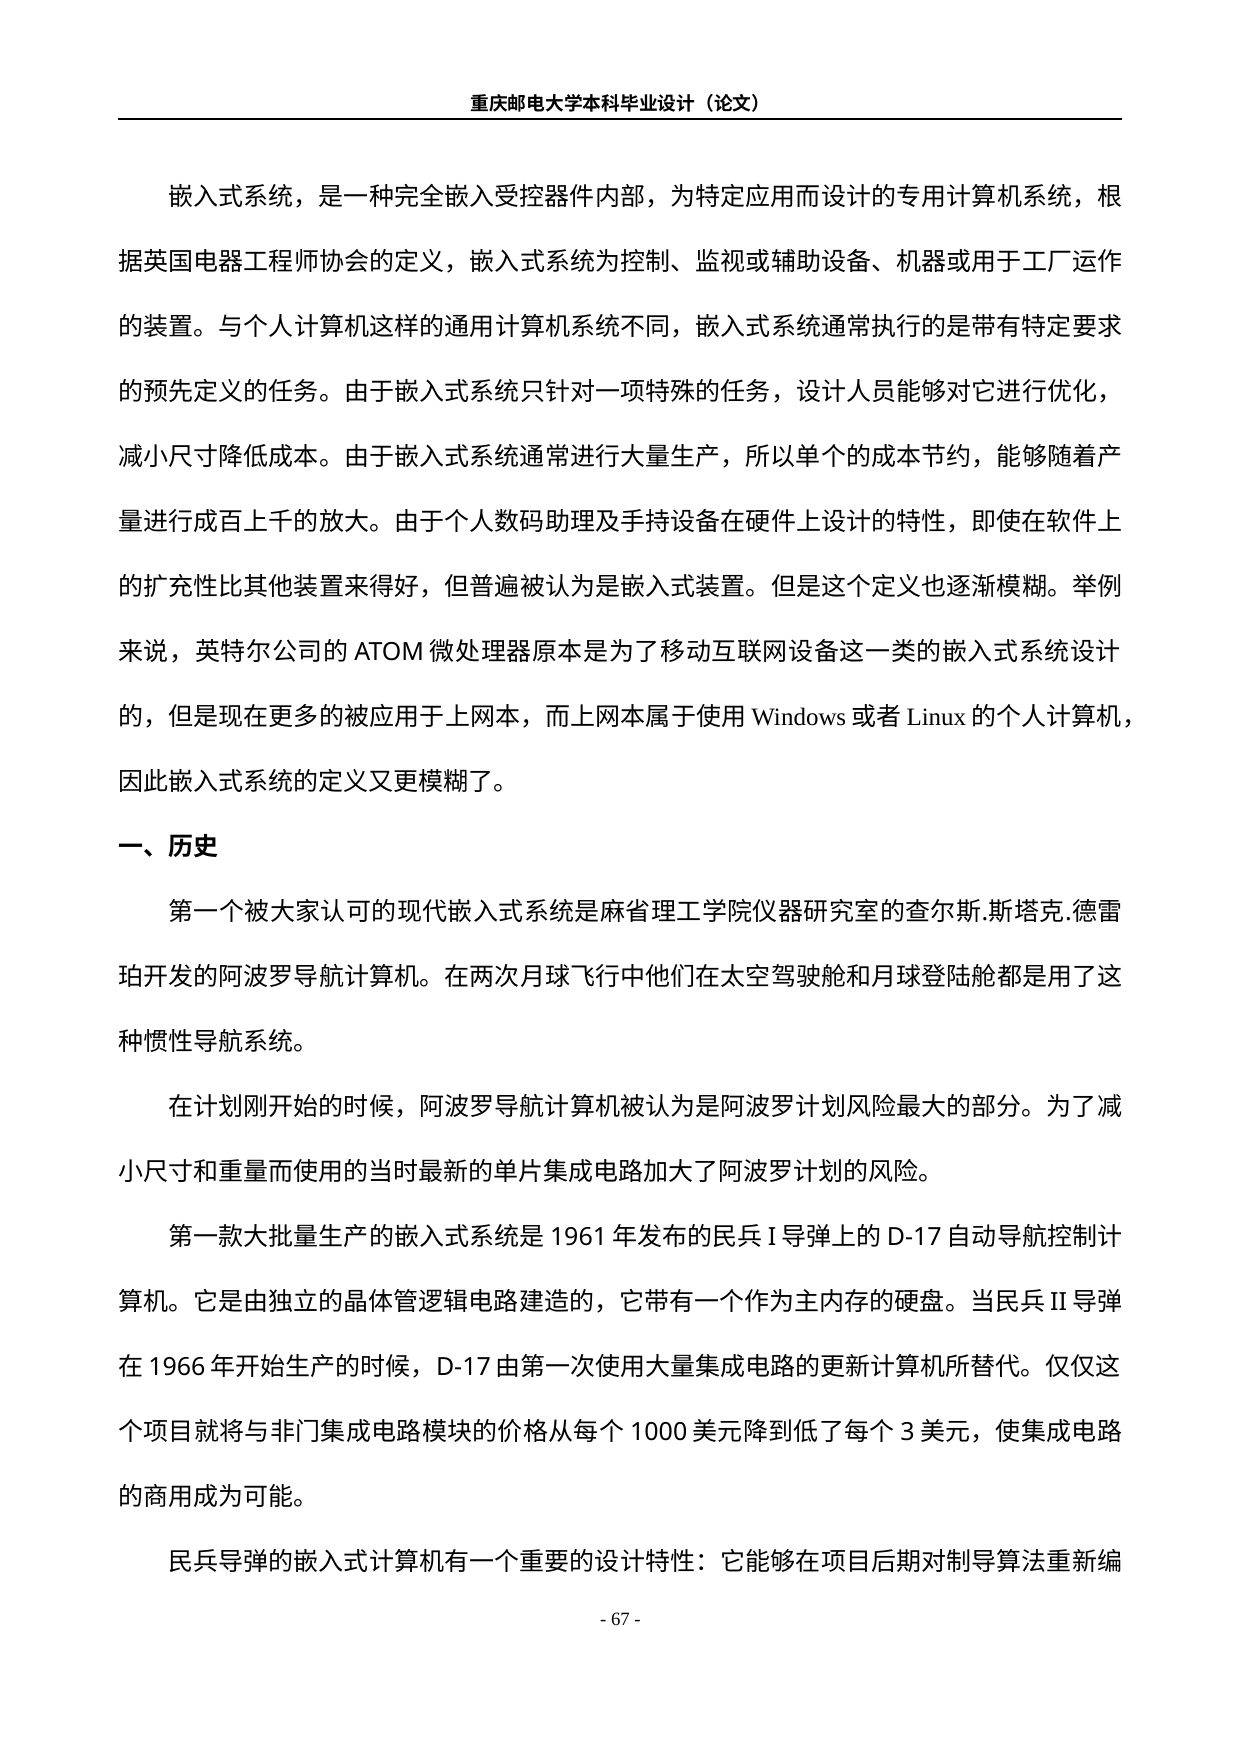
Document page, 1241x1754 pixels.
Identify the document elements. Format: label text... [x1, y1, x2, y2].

text 在计划刚开始的时候，阿波罗导航计算机被认为是阿波罗计划风险最大的部分。为了减小尺寸和重量而使用的当时最新的单片集成电路加大了阿波罗计划的风险。 [118, 1072, 1122, 1202]
text 嵌入式系统，是一种完全嵌入受控器件内部，为特定应用而设计的专用计算机系统，根据英国电器工程师协会的定义，嵌入式系统为控制、监视或辅助设备、机器或用于工厂运作的装置。与个人计算机这样的通用计算机系统不同，嵌入式系统通常执行的是带有特定要求的预先定义的任务。由于嵌入式系统只针对一项特殊的任务，设计人员能够对它进行优化，减小尺寸降低成本。由于嵌入式系统通常进行大量生产，所以单个的成本节约，能够随着产量进行成百上千的放大。由于个人数码助理及手持设备在硬件上设计的特性，即使在软件上的扩充性比其他装置来得好，但普遍被认为是嵌入式装置。但是这个定义也逐渐模糊。举例来说，英特尔公司的ATOM微处理器原本是为了移动互联网设备这一类的嵌入式系统设计的，但是现在更多的被应用于上网本，而上网本属于使用Windows或者Linux的个人计算机，因此嵌入式系统的定义又更模糊了。 [118, 162, 1122, 812]
text 一、历史 [118, 812, 1122, 877]
text 第一个被大家认可的现代嵌入式系统是麻省理工学院仪器研究室的查尔斯.斯塔克.德雷珀开发的阿波罗导航计算机。在两次月球飞行中他们在太空驾驶舱和月球登陆舱都是用了这种惯性导航系统。 [118, 877, 1122, 1072]
text 第一款大批量生产的嵌入式系统是1961年发布的民兵I导弹上的D-17自动导航控制计算机。它是由独立的晶体管逻辑电路建造的，它带有一个作为主内存的硬盘。当民兵II导弹在1966年开始生产的时候，D-17由第一次使用大量集成电路的更新计算机所替代。仅仅这个项目就将与非门集成电路模块的价格从每个1000美元降到低了每个3美元，使集成电路的商用成为可能。 [118, 1202, 1122, 1527]
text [118, 1527, 1122, 1592]
